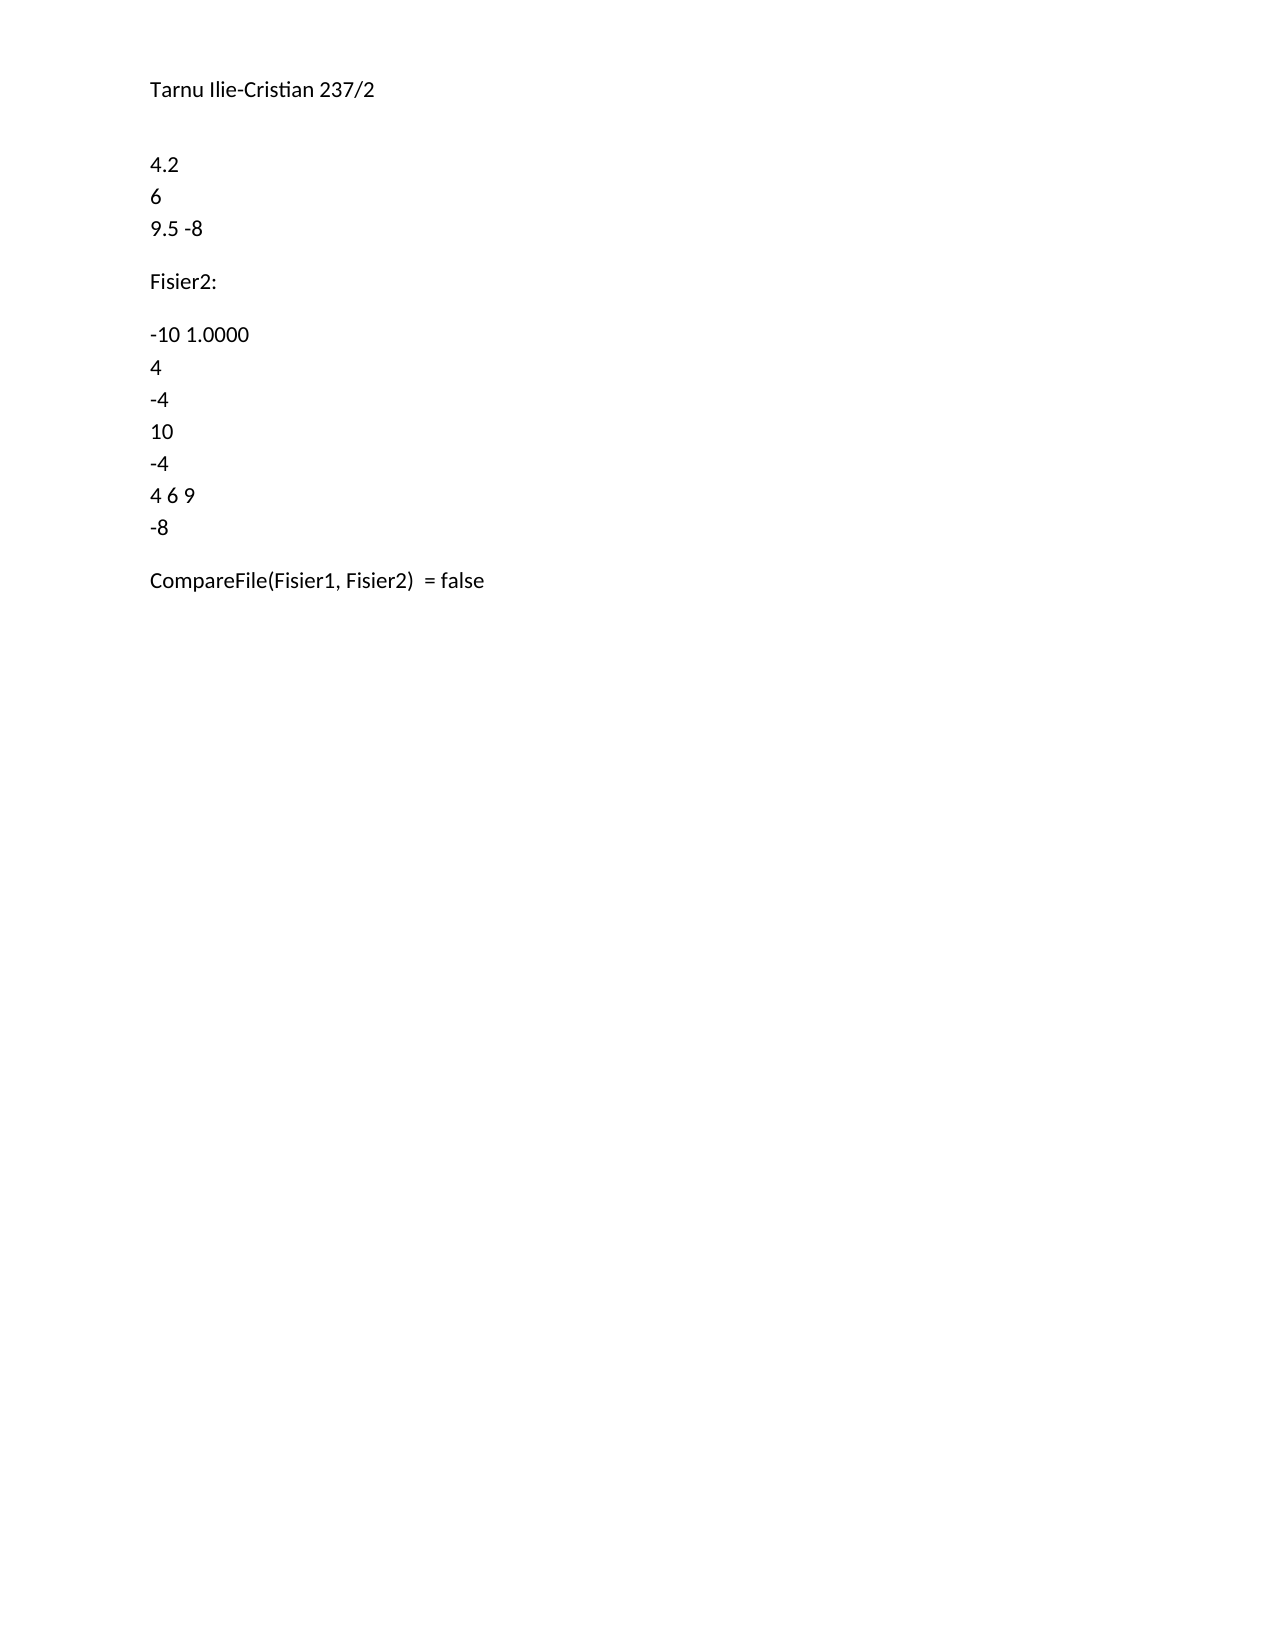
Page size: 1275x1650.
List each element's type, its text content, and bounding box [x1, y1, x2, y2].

text Fisier2: [150, 267, 1125, 295]
text -10 1.0000 4 -4 10 -4 4 6 9 -8 [150, 320, 1125, 542]
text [150, 150, 1125, 242]
text CompareFile(Fisier1, Fisier2) = false [150, 567, 1125, 594]
